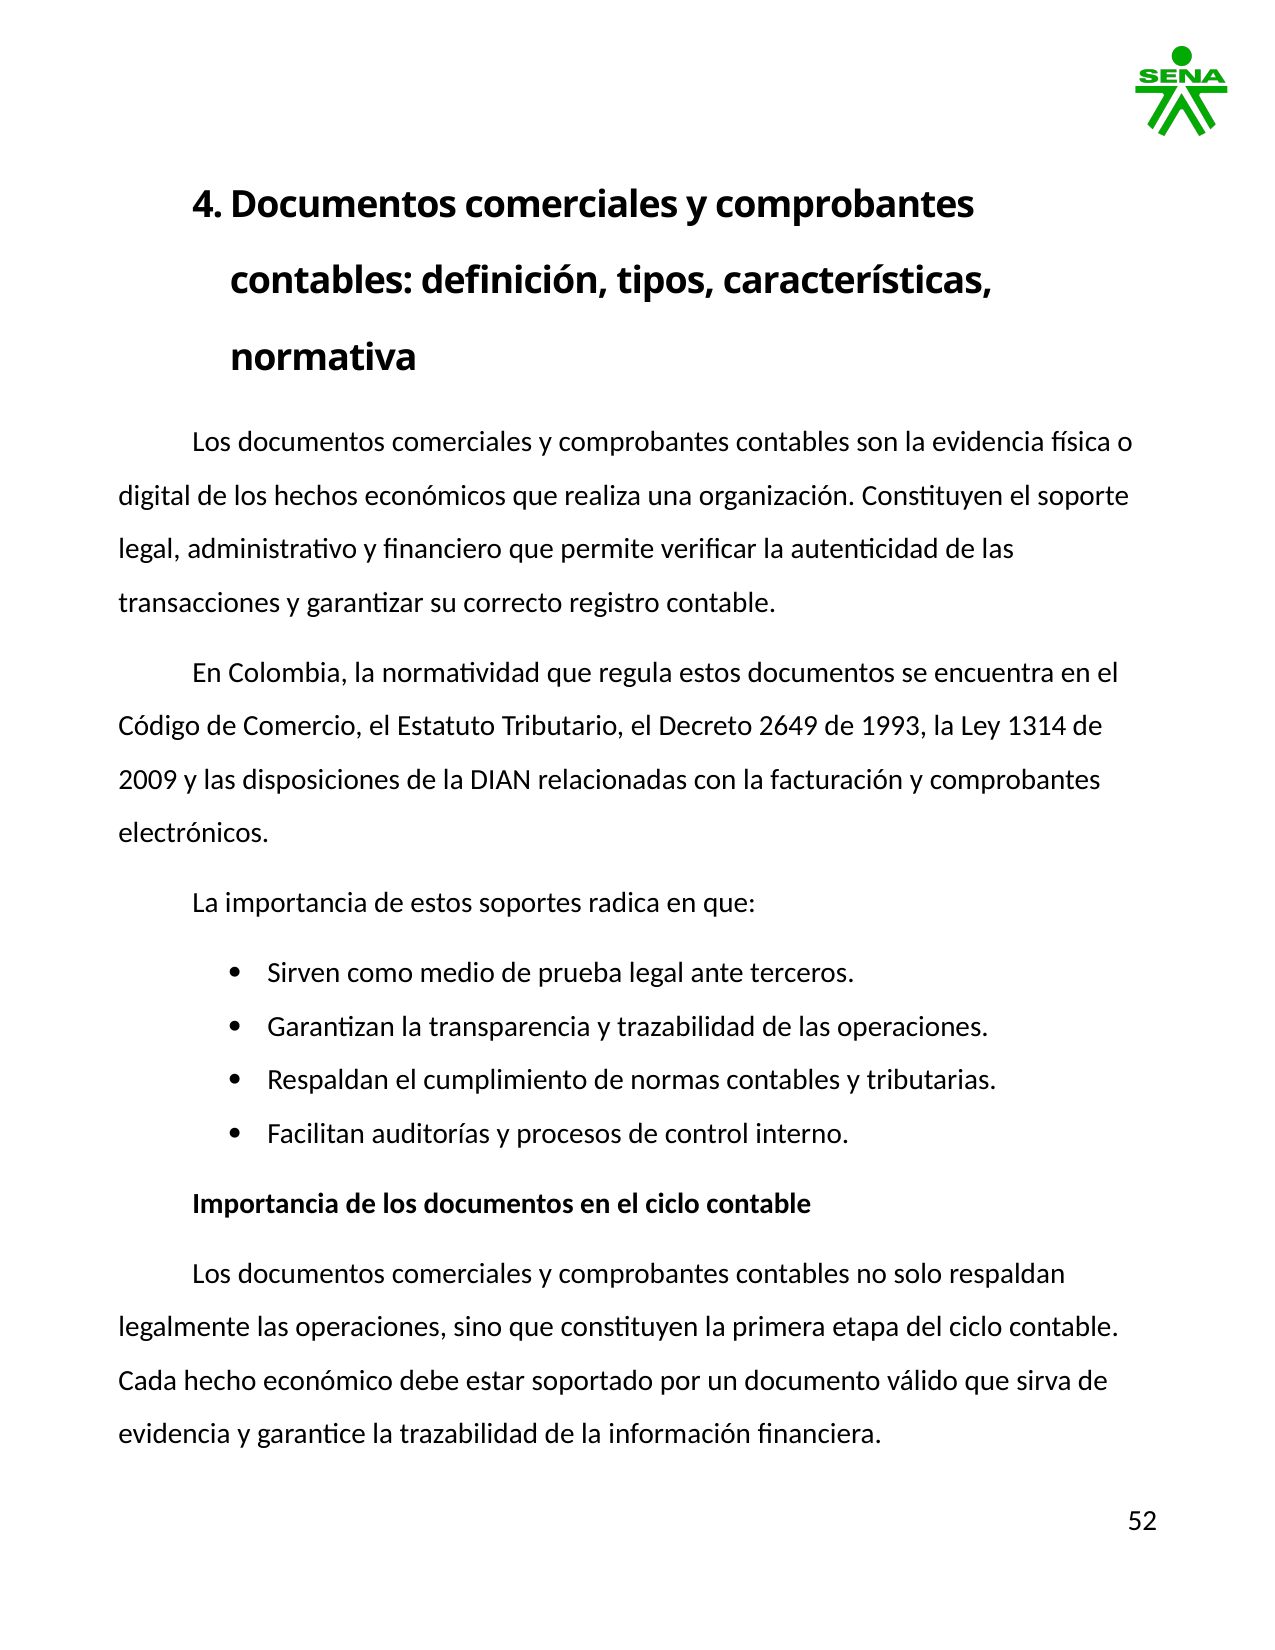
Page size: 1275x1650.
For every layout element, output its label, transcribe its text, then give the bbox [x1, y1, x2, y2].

text Los documentos comerciales y comprobantes contables no solo respaldan legalmente las operaciones, sino que constituyen la primera etapa del ciclo contable. Cada hecho económico debe estar soportado por un documento válido que sirva de evidencia y garantice la trazabilidad de la información financiera. [118, 1255, 1157, 1451]
list Garantizan la transparencia y trazabilidad de las operaciones. [229, 1008, 1157, 1043]
text En Colombia, la normatividad que regula estos documentos se encuentra en el Código de Comercio, el Estatuto Tributario, el Decreto 2649 de 1993, la Ley 1314 de 2009 y las disposiciones de la DIAN relacionadas con la facturación y comprobantes electrónicos. [118, 654, 1157, 850]
text Importancia de los documentos en el ciclo contable [118, 1185, 1157, 1221]
text Los documentos comerciales y comprobantes contables son la evidencia física o digital de los hechos económicos que realiza una organización. Constituyen el soporte legal, administrativo y financiero que permite verificar la autenticidad de las transacciones y garantizar su correcto registro contable. [118, 423, 1157, 619]
subtitle Documentos comerciales y comprobantes contables: definición, tipos, características, normativa [192, 177, 1157, 381]
list Sirven como medio de prueba legal ante terceros. [229, 954, 1157, 990]
text La importancia de estos soportes radica en que: [118, 884, 1157, 920]
list Respaldan el cumplimiento de normas contables y tributarias. [229, 1061, 1157, 1097]
list Facilitan auditorías y procesos de control interno. [229, 1115, 1157, 1150]
picture [1135, 46, 1228, 136]
